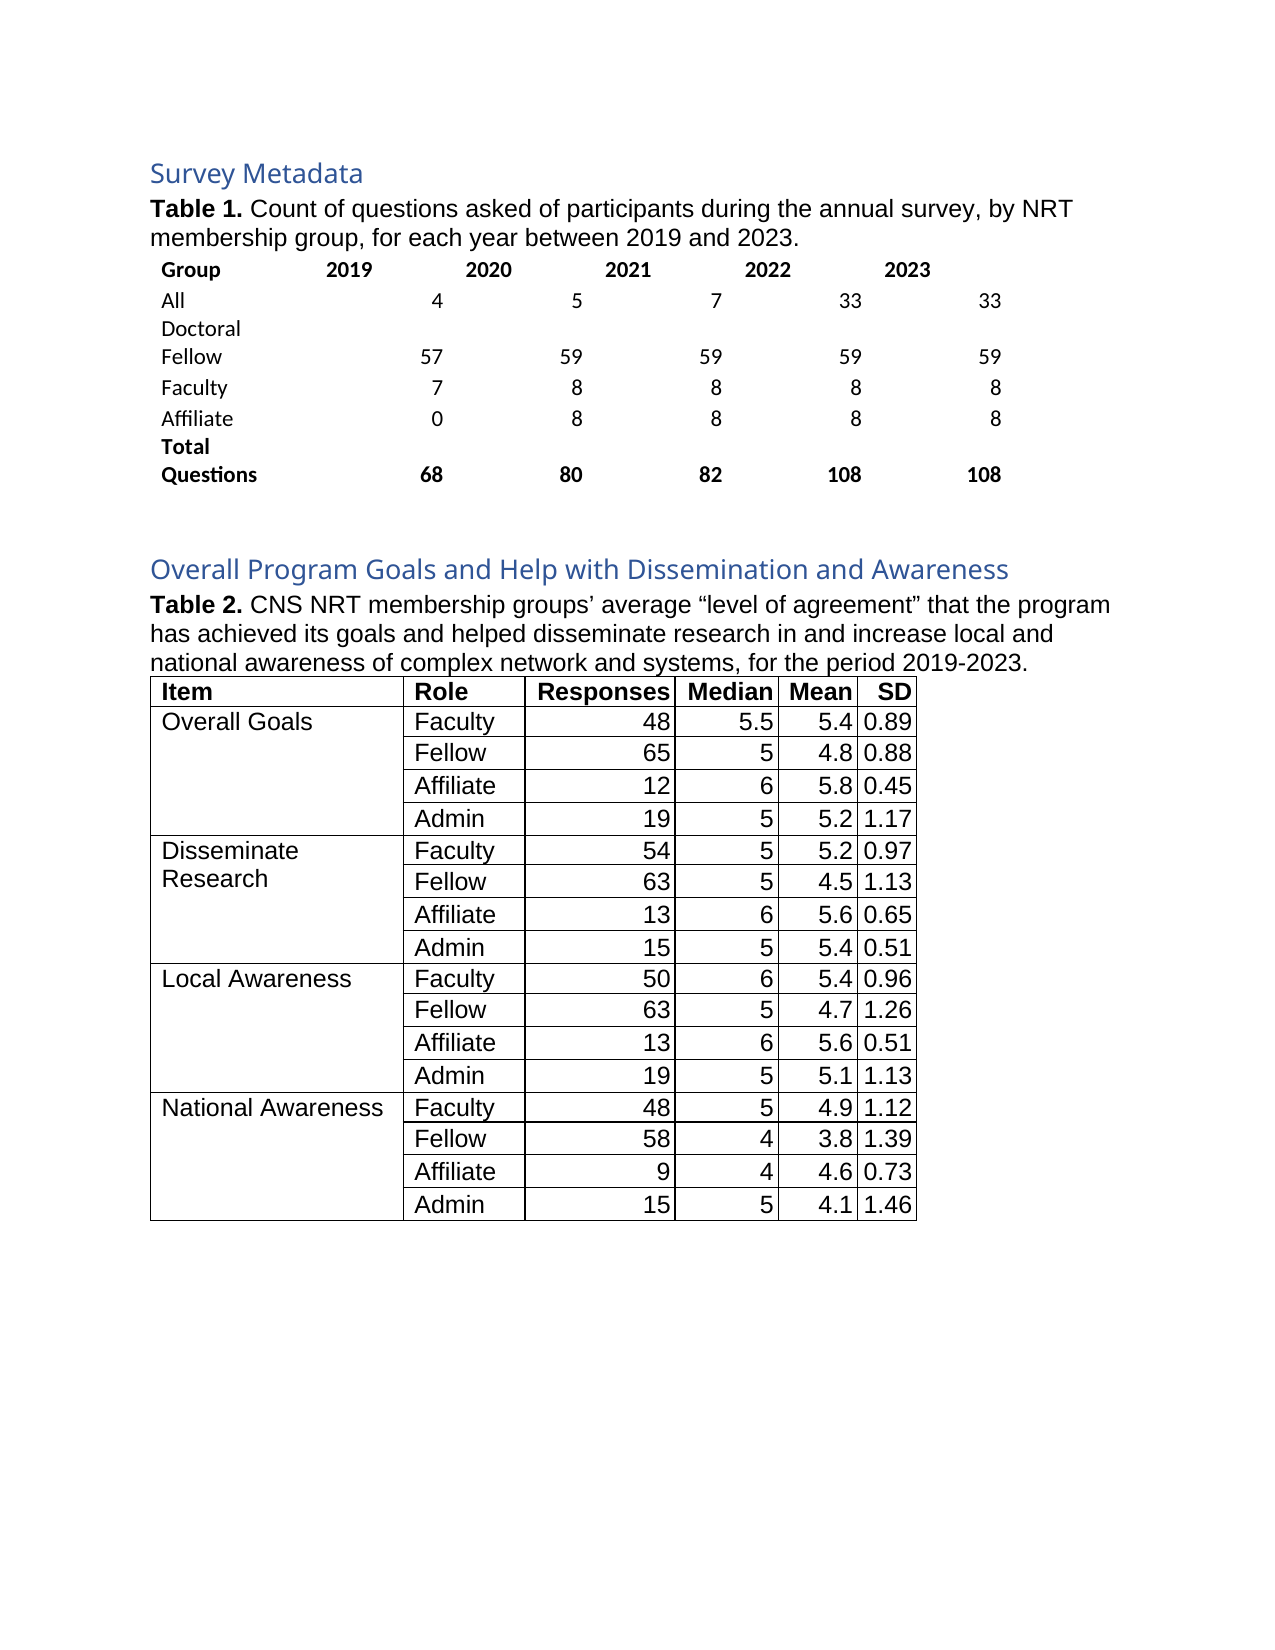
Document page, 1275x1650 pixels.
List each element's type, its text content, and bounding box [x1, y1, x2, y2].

table_cell 0.51 [858, 1027, 916, 1059]
table_cell 5 [676, 1060, 778, 1092]
table_cell 5 [676, 865, 778, 897]
table_cell 7 [315, 370, 454, 401]
table_cell Admin [404, 931, 524, 963]
table_cell 50 [526, 964, 674, 993]
table_header SD [858, 677, 916, 706]
table_cell 5 [676, 836, 778, 864]
table_header Median [676, 677, 778, 706]
table_header 2019 [315, 251, 454, 283]
table_cell 4 [676, 1155, 778, 1187]
table_cell 5 [676, 931, 778, 963]
table_header 2023 [873, 251, 1012, 283]
table_cell 5 [676, 1188, 778, 1220]
table_cell 59 [594, 314, 733, 370]
table_cell 82 [594, 433, 733, 488]
table_header Group [150, 251, 314, 283]
table_cell 19 [526, 1060, 674, 1092]
table_cell Disseminate Research [151, 836, 403, 963]
table_cell Overall Goals [151, 707, 403, 834]
table_cell 5.1 [779, 1060, 857, 1092]
table_cell 59 [454, 314, 594, 370]
table_cell 1.17 [858, 803, 916, 834]
table_cell Doctoral Fellow [150, 314, 314, 370]
table_cell 54 [526, 836, 674, 864]
table_header Responses [526, 677, 674, 706]
table_cell 1.12 [858, 1093, 916, 1121]
subtitle Overall Program Goals and Help with Dissemination and Awareness [150, 550, 1125, 587]
table_cell 19 [526, 803, 674, 834]
table_cell 8 [594, 370, 733, 401]
table_cell 12 [526, 770, 674, 802]
table_cell 4.1 [779, 1188, 857, 1220]
table_header 2022 [733, 251, 873, 283]
table_cell 5.2 [779, 836, 857, 864]
table_cell 5 [676, 803, 778, 834]
table_cell 5 [676, 737, 778, 769]
table_cell 59 [733, 314, 873, 370]
table_cell 6 [676, 770, 778, 802]
table_cell 108 [873, 433, 1012, 488]
table_cell 65 [526, 737, 674, 769]
table_cell 80 [454, 433, 594, 488]
table_cell 48 [526, 707, 674, 736]
table_cell 8 [873, 401, 1012, 432]
table_cell 68 [315, 433, 454, 488]
table_cell 5.6 [779, 898, 857, 930]
table_cell 59 [873, 314, 1012, 370]
table_cell 57 [315, 314, 454, 370]
table_cell 108 [733, 433, 873, 488]
table_cell Fellow [404, 737, 524, 769]
table_cell 6 [676, 964, 778, 993]
table_cell 13 [526, 1027, 674, 1059]
table_cell 8 [454, 401, 594, 432]
table_cell 5.6 [779, 1027, 857, 1059]
table_cell 5.8 [779, 770, 857, 802]
table_cell 8 [454, 370, 594, 401]
table_cell 4.5 [779, 865, 857, 897]
table_cell Fellow [404, 865, 524, 897]
table_cell Affiliate [404, 898, 524, 930]
table_cell 0.89 [858, 707, 916, 736]
table_cell 15 [526, 931, 674, 963]
table_cell 1.13 [858, 865, 916, 897]
table_cell Admin [404, 803, 524, 834]
table_cell Faculty [404, 836, 524, 864]
table_cell 3.8 [779, 1123, 857, 1154]
table_cell 33 [733, 283, 873, 314]
table_cell 1.46 [858, 1188, 916, 1220]
text Table 1. Count of questions asked of participants during the annual survey, by NRT membership group, for each year between 2019 and 2023. [150, 194, 1125, 251]
table_cell 1.39 [858, 1123, 916, 1154]
table_cell 5.4 [779, 931, 857, 963]
table_cell 7 [594, 283, 733, 314]
table_cell 6 [676, 1027, 778, 1059]
table_cell 4 [676, 1123, 778, 1154]
table_header Role [404, 677, 524, 706]
table_header 2021 [594, 251, 733, 283]
table_cell Total Questions [150, 433, 314, 488]
table_cell 1.26 [858, 994, 916, 1026]
table_cell 4.8 [779, 737, 857, 769]
table_cell Admin [404, 1188, 524, 1220]
table_cell All [150, 283, 314, 314]
table_cell Affiliate [404, 1027, 524, 1059]
table_cell 8 [594, 401, 733, 432]
table_cell 4.6 [779, 1155, 857, 1187]
table_cell 0.51 [858, 931, 916, 963]
table_cell Faculty [404, 707, 524, 736]
subtitle Survey Metadata [150, 154, 1125, 191]
table_cell Affiliate [150, 401, 314, 432]
table_cell Faculty [404, 1093, 524, 1121]
table_cell Fellow [404, 994, 524, 1026]
table_cell 8 [733, 401, 873, 432]
table_cell Faculty [150, 370, 314, 401]
table_cell 6 [676, 898, 778, 930]
table_cell Affiliate [404, 770, 524, 802]
text Table 2. CNS NRT membership groups’ average “level of agreement” that the program has achieved its goals and helped disseminate research in and increase local and national awareness of complex network and systems, for the period 2019-2023. [150, 590, 1125, 676]
table_cell 0 [315, 401, 454, 432]
table_header Item [151, 677, 403, 706]
table_cell 9 [526, 1155, 674, 1187]
table_cell 1.13 [858, 1060, 916, 1092]
table_cell 5.5 [676, 707, 778, 736]
table_cell 0.65 [858, 898, 916, 930]
table_cell 0.96 [858, 964, 916, 993]
table_cell 4.9 [779, 1093, 857, 1121]
table_cell National Awareness [151, 1093, 403, 1220]
table_cell 58 [526, 1123, 674, 1154]
table_header 2020 [454, 251, 594, 283]
table_cell 0.97 [858, 836, 916, 864]
table_cell Admin [404, 1060, 524, 1092]
table_cell Local Awareness [151, 964, 403, 1092]
table_cell 33 [873, 283, 1012, 314]
table_cell Faculty [404, 964, 524, 993]
table_cell 48 [526, 1093, 674, 1121]
table_cell 8 [733, 370, 873, 401]
table_cell 4.7 [779, 994, 857, 1026]
table_cell 13 [526, 898, 674, 930]
table_cell 63 [526, 994, 674, 1026]
table_cell 15 [526, 1188, 674, 1220]
table_cell 5 [454, 283, 594, 314]
table_cell 5 [676, 994, 778, 1026]
table_cell 5.2 [779, 803, 857, 834]
table_cell 8 [873, 370, 1012, 401]
table_cell 0.88 [858, 737, 916, 769]
table_cell 0.73 [858, 1155, 916, 1187]
table_header Mean [779, 677, 857, 706]
table_cell 4 [315, 283, 454, 314]
table_cell 63 [526, 865, 674, 897]
table_cell Fellow [404, 1123, 524, 1154]
table_cell Affiliate [404, 1155, 524, 1187]
table_cell 5 [676, 1093, 778, 1121]
table_cell 5.4 [779, 707, 857, 736]
table_cell 5.4 [779, 964, 857, 993]
table_cell 0.45 [858, 770, 916, 802]
